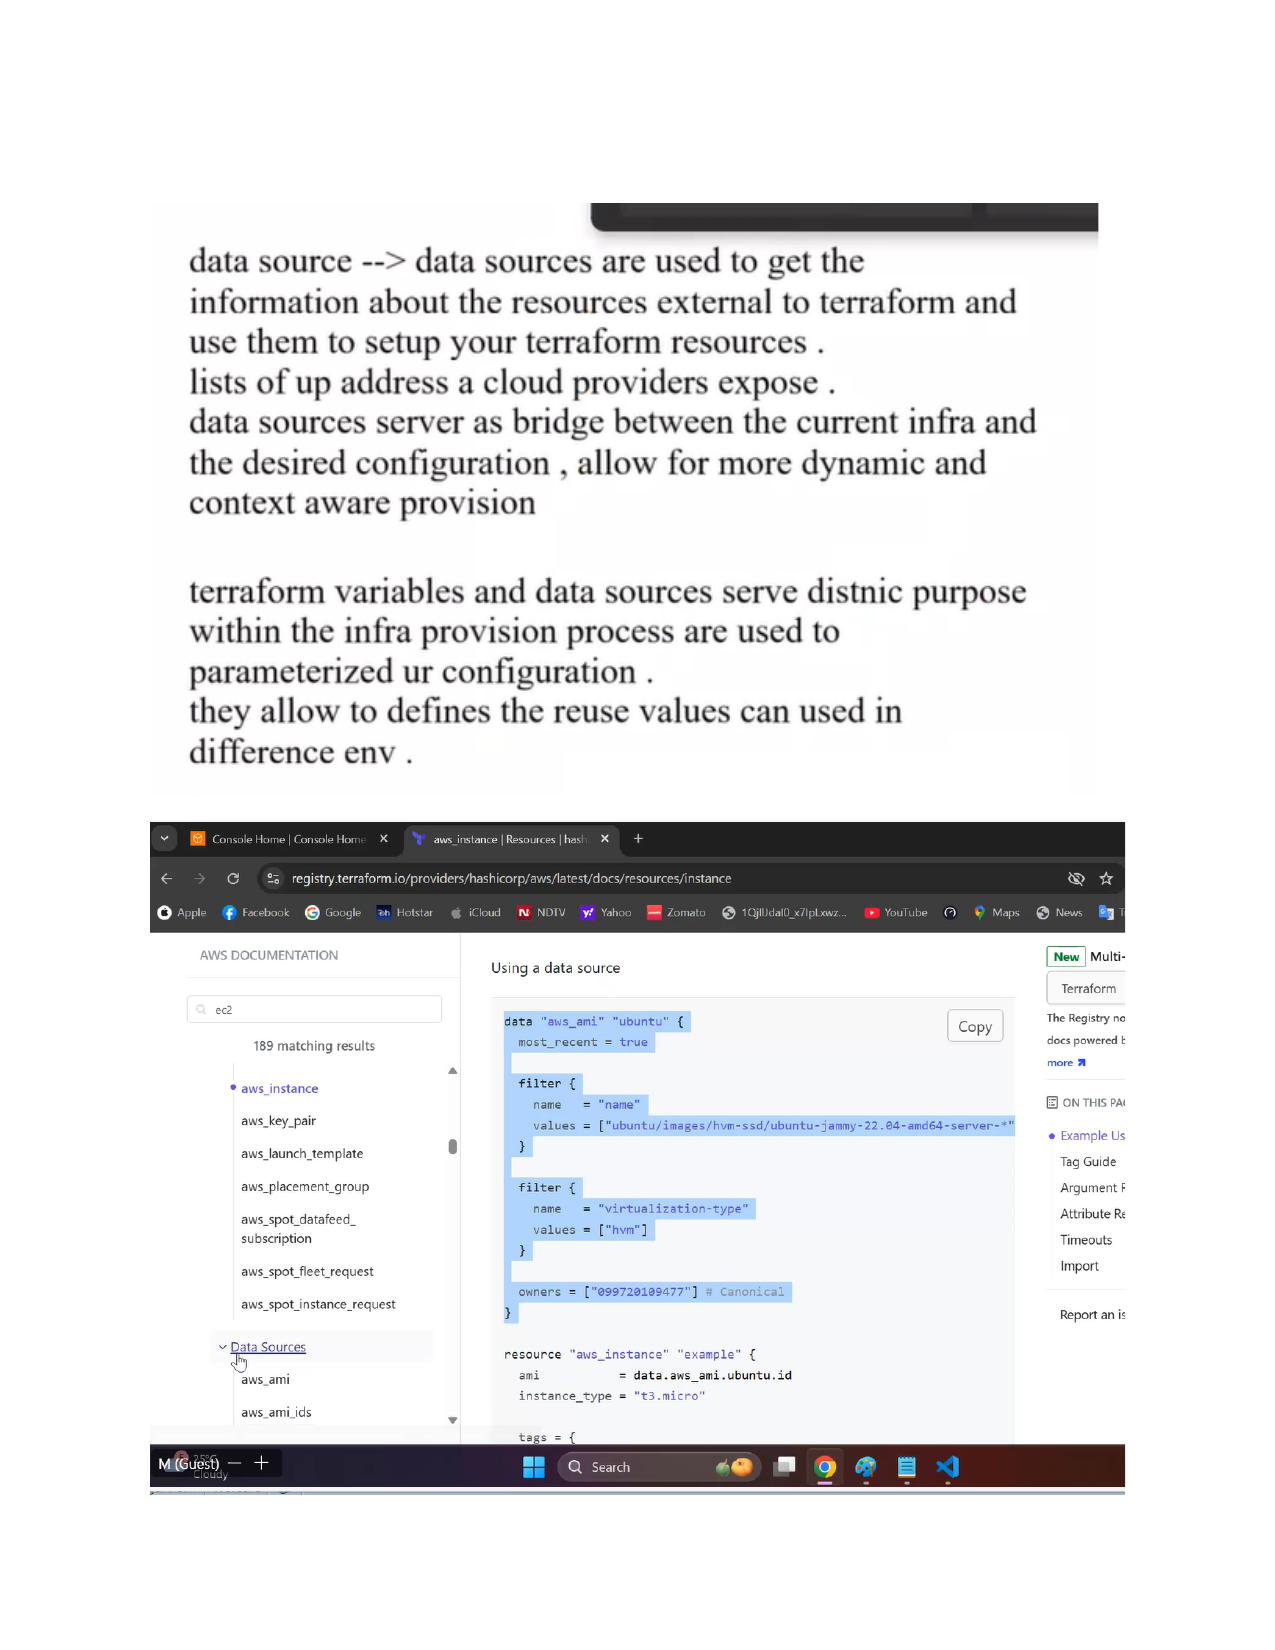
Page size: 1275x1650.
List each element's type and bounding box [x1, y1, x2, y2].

picture [150, 820, 1125, 1495]
picture [150, 203, 1099, 796]
